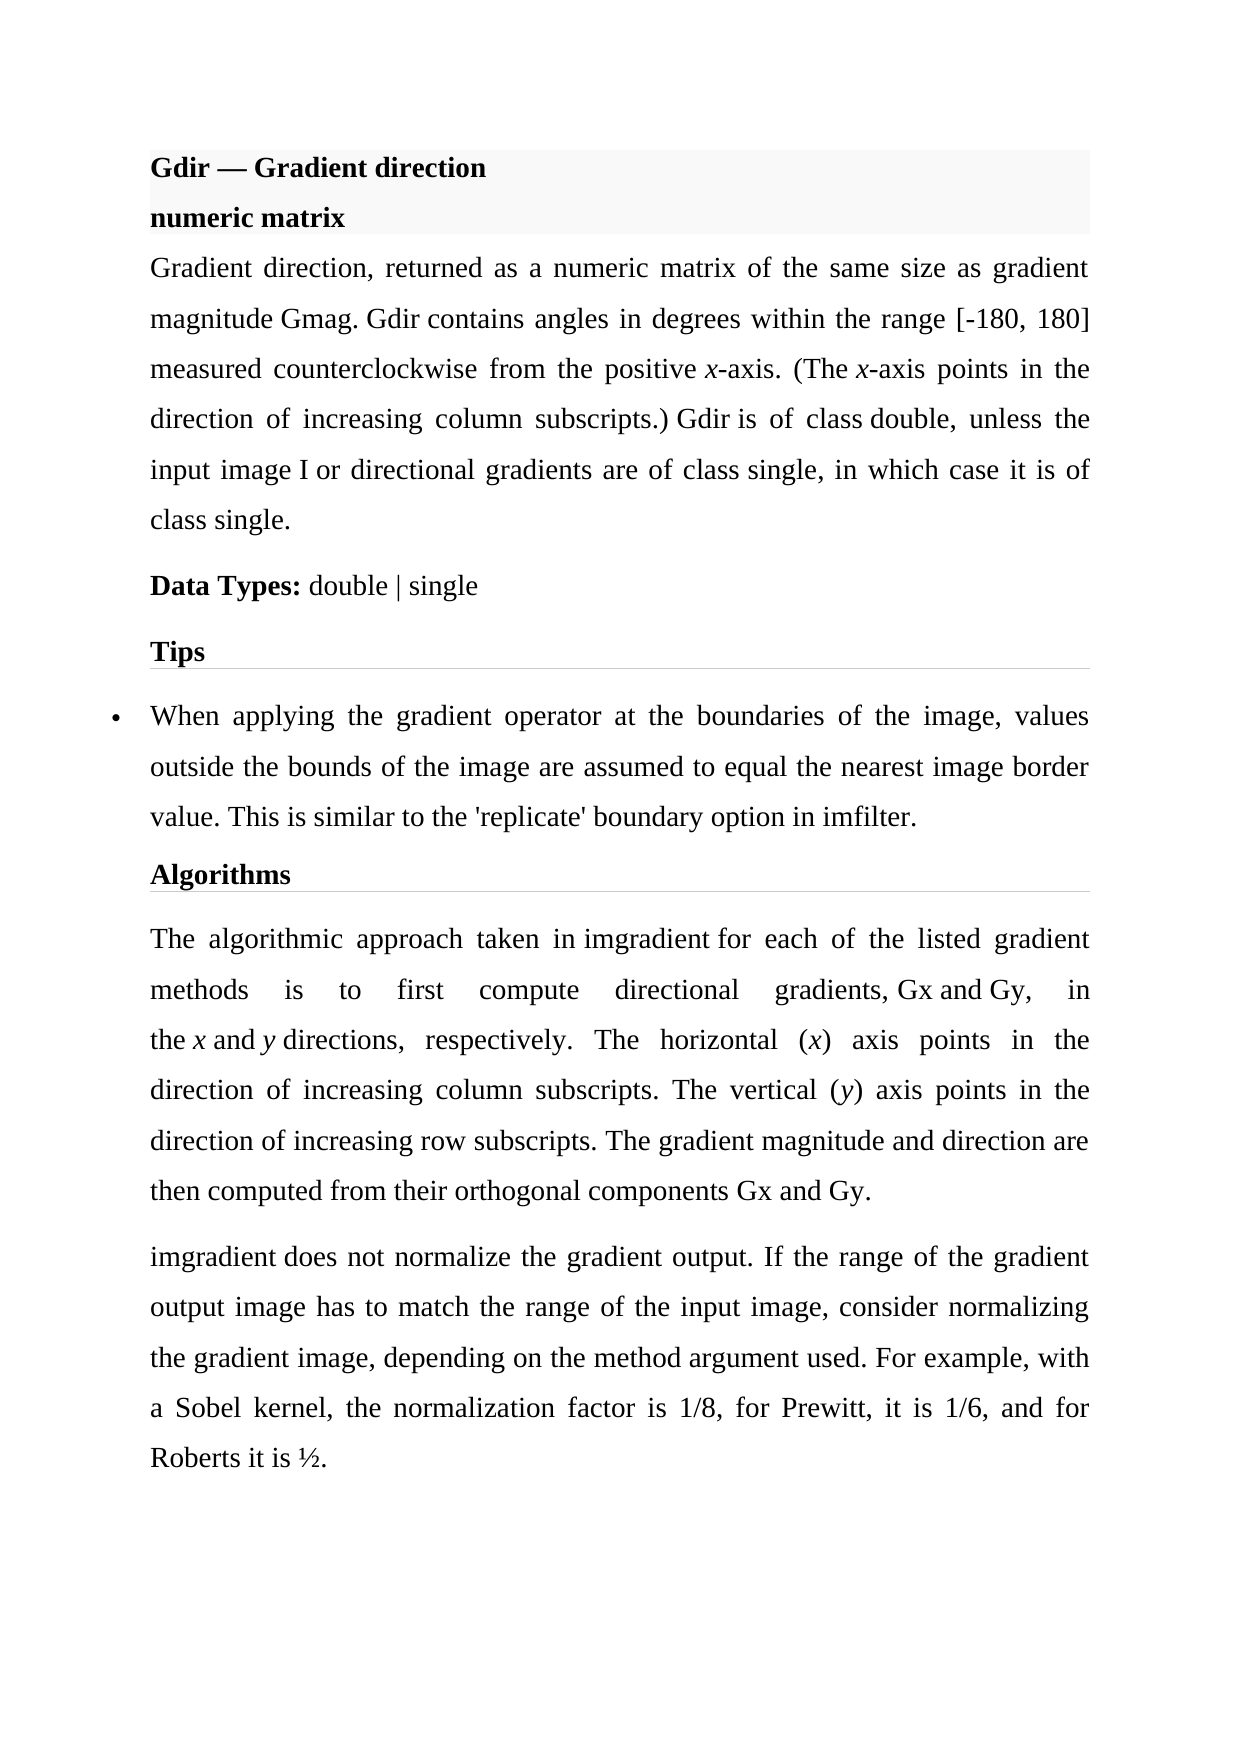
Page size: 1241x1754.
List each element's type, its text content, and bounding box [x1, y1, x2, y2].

list Data Types: double | single [150, 568, 1090, 602]
text Gradient direction, returned as a numeric matrix of the same size as gradient magnitude Gmag. Gdir contains angles in degrees within the range [-180, 180] measured counterclockwise from the positive x-axis. (The x-axis points in the direction of increasing column subscripts.) Gdir is of class double, unless the input image I or directional gradients are of class single, in which case it is of class single. [150, 251, 1090, 536]
text imgradient does not normalize the gradient output. If the range of the gradient output image has to match the range of the input image, consider normalizing the gradient image, depending on the method argument used. For example, with a Sobel kernel, the normalization factor is 1/8, for Prewitt, it is 1/6, and for Roberts it is ½. [150, 1239, 1090, 1474]
list When applying the gradient operator at the boundaries of the image, values outside the bounds of the image are assumed to equal the nearest image border value. This is similar to the 'replicate' boundary option in imfilter. [112, 698, 1090, 833]
subtitle Gdir — Gradient direction numeric matrix [150, 150, 1090, 234]
subtitle Tips [150, 634, 1090, 668]
subtitle Algorithms [150, 857, 1090, 891]
text The algorithmic approach taken in imgradient for each of the listed gradient methods is to first compute directional gradients, Gx and Gy, in the x and y directions, respectively. The horizontal (x) axis points in the direction of increasing column subscripts. The vertical (y) axis points in the direction of increasing row subscripts. The gradient magnitude and direction are then computed from their orthogonal components Gx and Gy. [150, 922, 1090, 1207]
